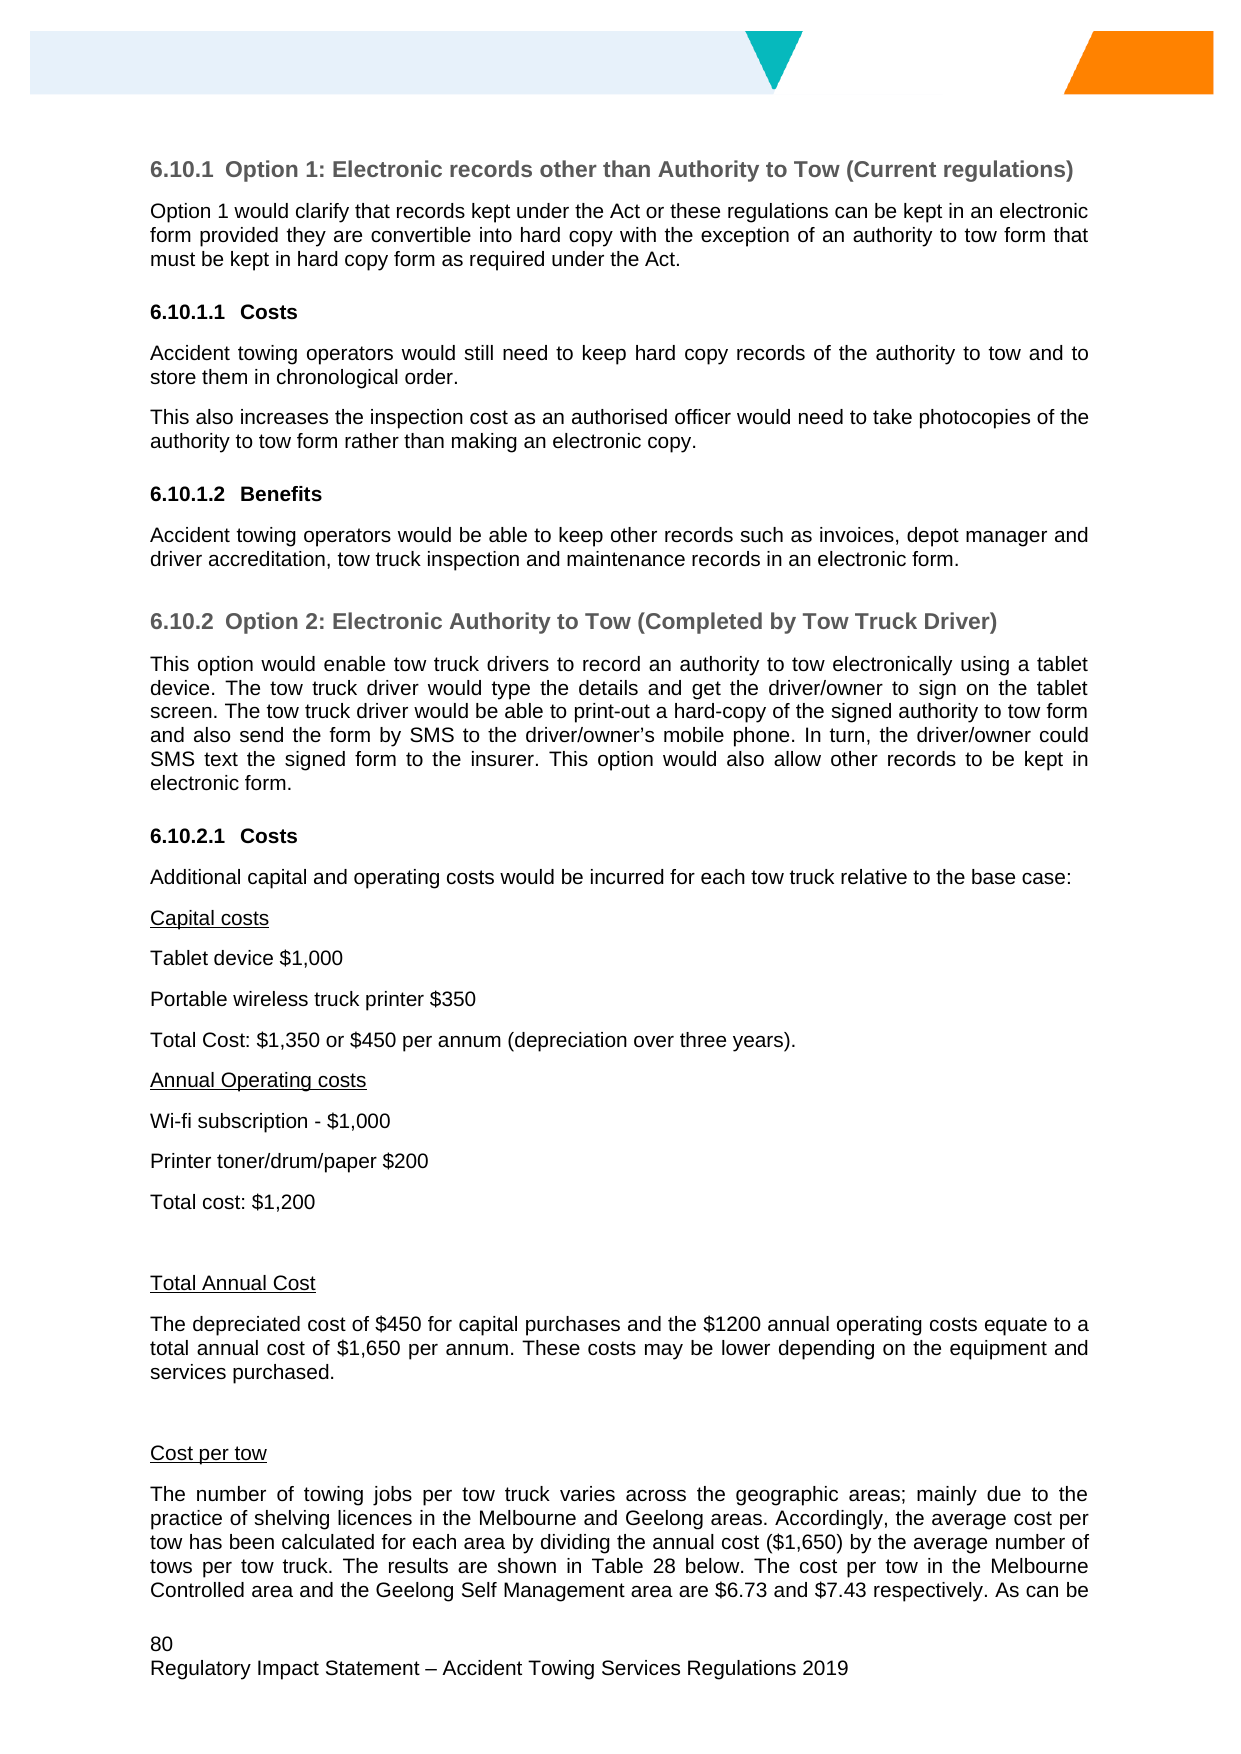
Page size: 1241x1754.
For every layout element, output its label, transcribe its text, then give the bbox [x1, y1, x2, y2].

subtitle Option 2: Electronic Authority to Tow (Completed by Tow Truck Driver) [150, 608, 1090, 635]
text Printer toner/drum/paper $200 [150, 1149, 1090, 1173]
picture [0, 1, 1241, 129]
text Tablet device $1,000 [150, 946, 1090, 970]
text Total Annual Cost [150, 1271, 1090, 1295]
text This option would enable tow truck drivers to record an authority to tow electronically using a tablet device. The tow truck driver would type the details and get the driver/owner to sign on the tablet screen. The tow truck driver would be able to print-out a hard-copy of the signed authority to tow form and also send the form by SMS to the driver/owner’s mobile phone. In turn, the driver/owner could SMS text the signed form to the insurer. This option would also allow other records to be kept in electronic form. [150, 651, 1090, 795]
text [150, 1482, 1090, 1601]
subtitle Benefits [150, 482, 1090, 506]
text Accident towing operators would be able to keep other records such as invoices, depot manager and driver accreditation, tow truck inspection and maintenance records in an electronic form. [150, 523, 1090, 571]
text Portable wireless truck printer $350 [150, 987, 1090, 1011]
text Accident towing operators would still need to keep hard copy records of the authority to tow and to store them in chronological order. [150, 341, 1090, 388]
text Wi-fi subscription - $1,000 [150, 1109, 1090, 1133]
text The depreciated cost of $450 for capital purchases and the $1200 annual operating costs equate to a total annual cost of $1,650 per annum. These costs may be lower depending on the equipment and services purchased. [150, 1312, 1090, 1384]
text Cost per tow [150, 1441, 1090, 1465]
text Total cost: $1,200 [150, 1190, 1090, 1214]
subtitle Option 1: Electronic records other than Authority to Tow (Current regulations) [150, 156, 1090, 182]
text Additional capital and operating costs would be incurred for each tow truck relative to the base case: [150, 865, 1090, 889]
text Capital costs [150, 906, 1090, 929]
subtitle Costs [150, 824, 1090, 848]
text Total Cost: $1,350 or $450 per annum (depreciation over three years). [150, 1027, 1090, 1051]
subtitle Costs [150, 300, 1090, 324]
text Option 1 would clarify that records kept under the Act or these regulations can be kept in an electronic form provided they are convertible into hard copy with the exception of an authority to tow form that must be kept in hard copy form as required under the Act. [150, 199, 1090, 271]
text Annual Operating costs [150, 1068, 1090, 1092]
text This also increases the inspection cost as an authorised officer would need to take photocopies of the authority to tow form rather than making an electronic copy. [150, 405, 1090, 453]
